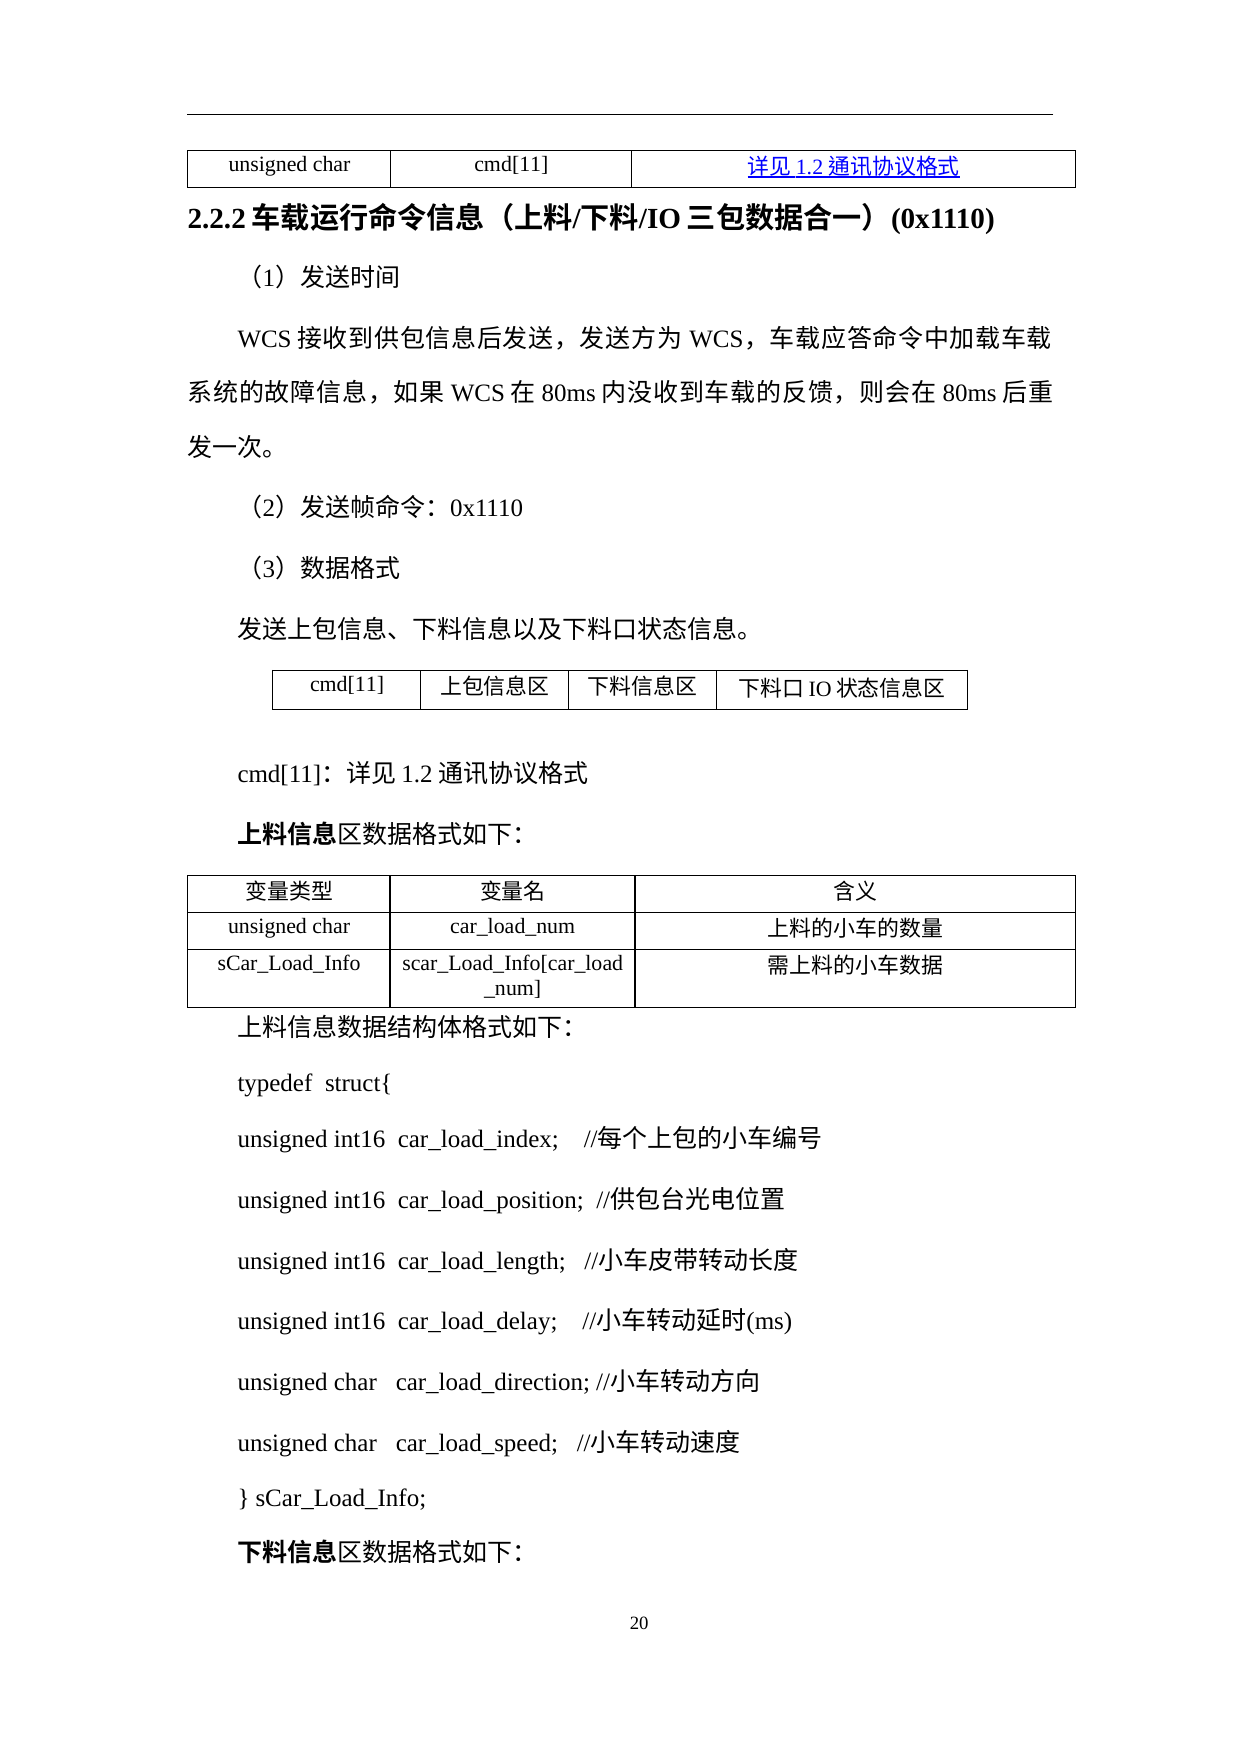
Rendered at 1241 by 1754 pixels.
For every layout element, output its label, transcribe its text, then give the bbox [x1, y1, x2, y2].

table_cell 详见1.2 通讯协议格式 [632, 151, 1075, 187]
text （1）发送时间 [187, 258, 1053, 294]
table_cell 上料的小车的数量 [636, 913, 1075, 949]
table_cell sCar_Load_Info [188, 950, 389, 1007]
table_cell car_load_num [391, 913, 634, 949]
text typedef struct{ [187, 1068, 1053, 1098]
text unsigned char car_load_direction; //小车转动方向 [187, 1361, 1053, 1398]
text 下料信息区数据格式如下： [187, 1532, 1053, 1568]
text } sCar_Load_Info; [187, 1483, 1053, 1511]
text unsigned int16 car_load_index; //每个上包的小车编号 [187, 1119, 1053, 1155]
table_header 变量类型 [188, 876, 389, 912]
table_cell scar_Load_Info[car_load_num] [391, 950, 634, 1007]
table_header 变量名 [391, 876, 634, 912]
table_header 含义 [636, 876, 1075, 912]
text 发送上包信息、下料信息以及下料口状态信息。 [187, 609, 1053, 645]
table_header 下料口IO状态信息区 [717, 671, 967, 709]
text 上料信息区数据格式如下： [187, 814, 1053, 851]
text cmd[11]：详见1.2 通讯协议格式 [187, 754, 1053, 790]
text （2）发送帧命令：0x1110 [187, 488, 1053, 524]
table_cell unsigned char [188, 151, 390, 187]
table_header cmd[11] [273, 671, 420, 709]
text unsigned int16 car_load_delay; //小车转动延时(ms) [187, 1301, 1053, 1337]
table_cell unsigned char [188, 913, 389, 949]
text unsigned int16 car_load_position; //供包台光电位置 [187, 1179, 1053, 1216]
table_cell 需上料的小车数据 [636, 950, 1075, 1007]
table_header 上包信息区 [421, 671, 568, 709]
text （3）数据格式 [187, 548, 1053, 585]
text unsigned char car_load_speed; //小车转动速度 [187, 1422, 1053, 1458]
text 上料信息数据结构体格式如下： [187, 1008, 1053, 1044]
text unsigned int16 car_load_length; //小车皮带转动长度 [187, 1240, 1053, 1276]
text WCS接收到供包信息后发送，发送方为WCS，车载应答命令中加载车载系统的故障信息，如果WCS在80ms内没收到车载的反馈，则会在80ms后重发一次。 [187, 318, 1053, 463]
table_cell cmd[11] [391, 151, 631, 187]
subtitle 2.2.2车载运行命令信息（上料/下料/IO三包数据合一）(0x1110) [187, 194, 1053, 237]
table_header 下料信息区 [569, 671, 716, 709]
